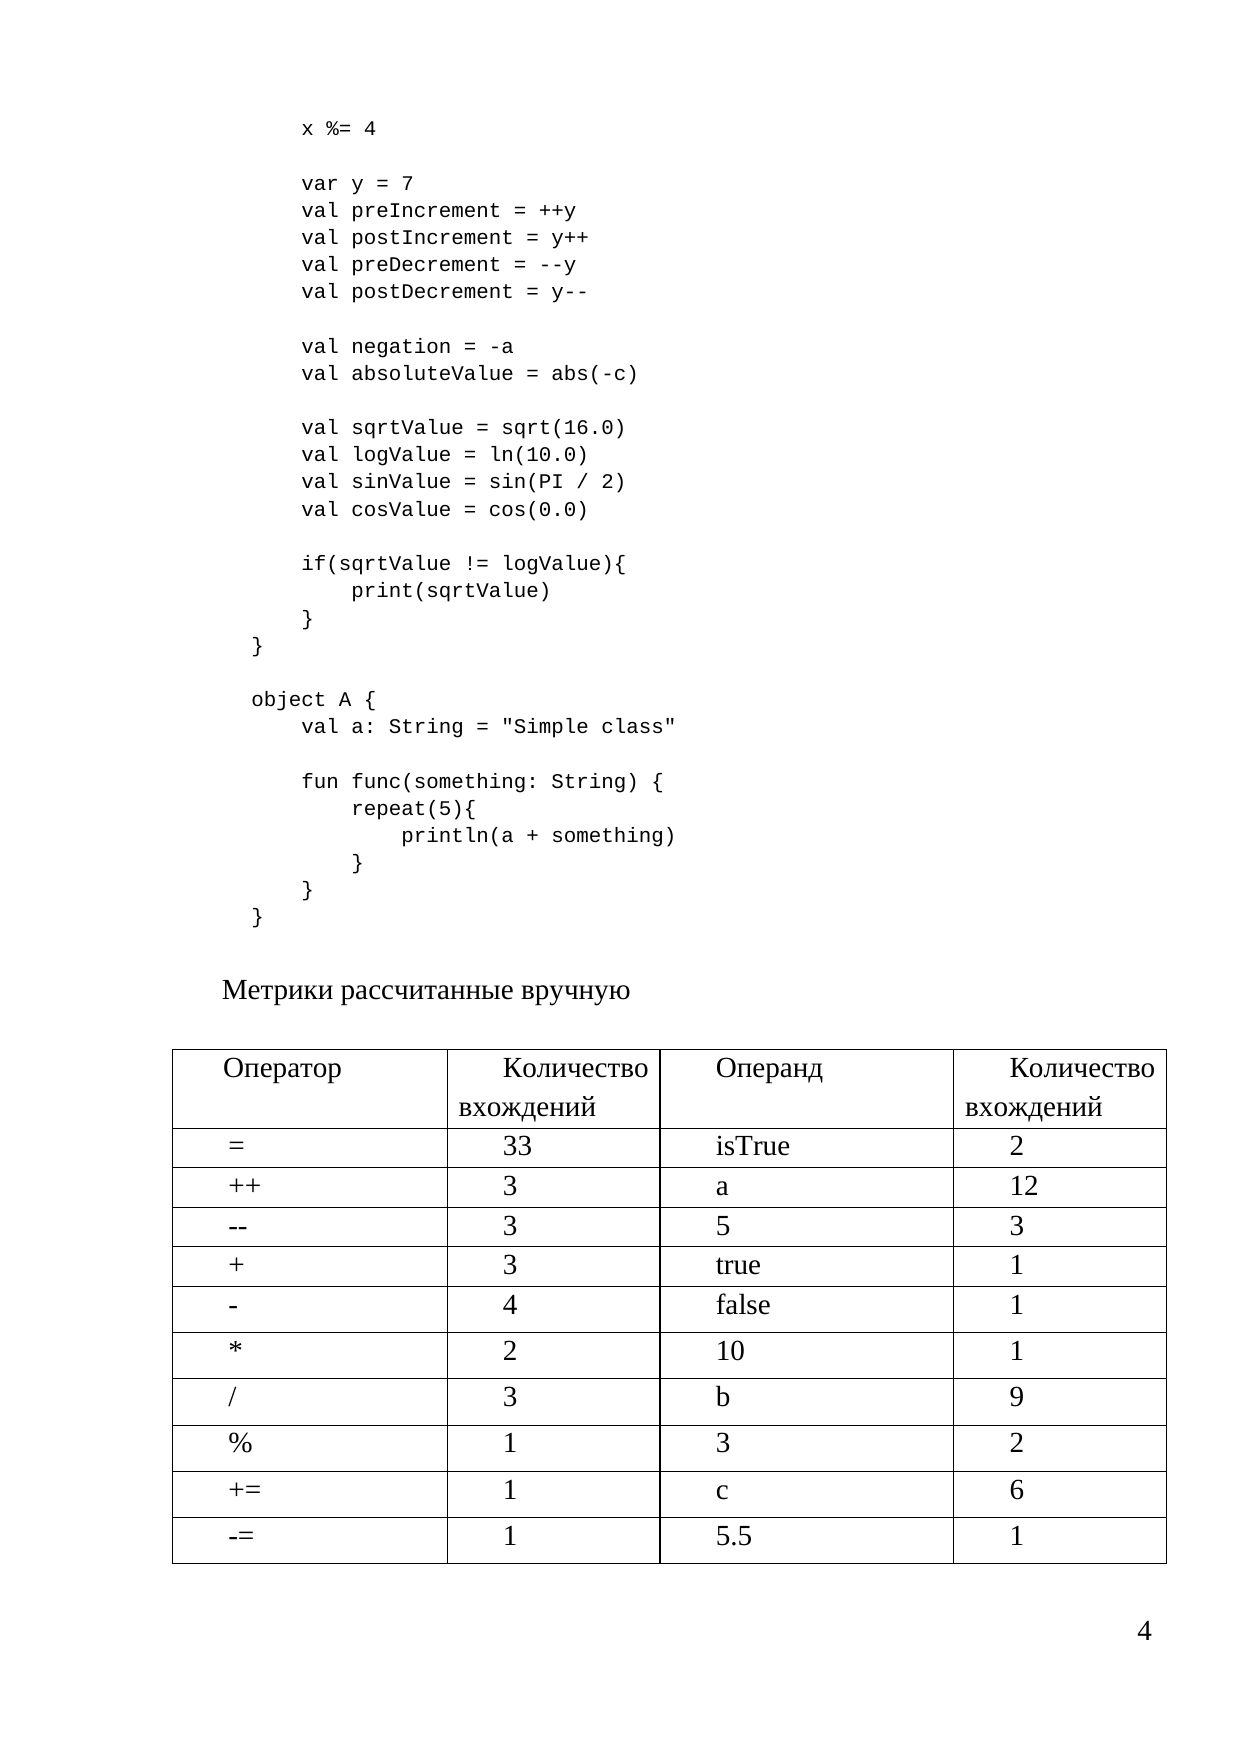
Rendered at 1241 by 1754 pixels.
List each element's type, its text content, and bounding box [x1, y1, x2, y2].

table_cell 1 [954, 1287, 1166, 1332]
table_cell -= [173, 1518, 447, 1563]
text } [177, 852, 1152, 876]
table_cell isTrue [661, 1129, 953, 1167]
text fun func(something: String) { [177, 771, 1152, 794]
table_cell b [661, 1379, 953, 1424]
text repeat(5){ [177, 798, 1152, 821]
table_cell = [173, 1129, 447, 1167]
table_cell 6 [954, 1472, 1166, 1517]
table_cell true [661, 1247, 953, 1286]
text } [177, 879, 1152, 903]
table_cell 9 [954, 1379, 1166, 1424]
table_cell 1 [954, 1518, 1166, 1563]
table_cell 3 [448, 1247, 659, 1286]
table_cell 10 [661, 1333, 953, 1378]
table_cell + [173, 1247, 447, 1286]
text val negation = -a [177, 336, 1152, 359]
table_cell c [661, 1472, 953, 1517]
table_header Оператор [173, 1050, 447, 1127]
text val sqrtValue = sqrt(16.0) [177, 417, 1152, 441]
table_cell 2 [448, 1333, 659, 1378]
text Метрики рассчитанные вручную [177, 972, 1152, 1006]
table_cell 3 [448, 1168, 659, 1207]
text val postDecrement = y-- [177, 281, 1152, 305]
table_cell 3 [954, 1208, 1166, 1246]
text } [177, 907, 1152, 930]
text val sinValue = sin(PI / 2) [177, 472, 1152, 495]
table_cell -- [173, 1208, 447, 1246]
text val cosValue = cos(0.0) [177, 499, 1152, 522]
text print(sqrtValue) [177, 580, 1152, 604]
table_cell 12 [954, 1168, 1166, 1207]
table_cell 5.5 [661, 1518, 953, 1563]
table_header Количество вхождений [954, 1050, 1166, 1127]
text val postIncrement = y++ [177, 227, 1152, 251]
table_cell += [173, 1472, 447, 1517]
table_cell 1 [954, 1247, 1166, 1286]
text var y = 7 [177, 172, 1152, 196]
table_cell % [173, 1426, 447, 1471]
table_cell 1 [954, 1333, 1166, 1378]
table_cell a [661, 1168, 953, 1207]
table_cell 33 [448, 1129, 659, 1167]
text println(a + something) [177, 825, 1152, 849]
table_cell 4 [448, 1287, 659, 1332]
table_cell 5 [661, 1208, 953, 1246]
table_cell 2 [954, 1426, 1166, 1471]
table_cell - [173, 1287, 447, 1332]
table_cell false [661, 1287, 953, 1332]
table_cell / [173, 1379, 447, 1424]
table_cell 1 [448, 1472, 659, 1517]
text } [177, 635, 1152, 658]
table_cell 3 [448, 1208, 659, 1246]
text } [177, 607, 1152, 631]
table_cell 3 [661, 1426, 953, 1471]
text object A { [177, 689, 1152, 713]
text val a: String = "Simple class" [177, 716, 1152, 740]
text val preDecrement = --y [177, 254, 1152, 278]
text if(sqrtValue != logValue){ [177, 553, 1152, 577]
table_cell ++ [173, 1168, 447, 1207]
table_cell 2 [954, 1129, 1166, 1167]
text val preIncrement = ++y [177, 200, 1152, 223]
table_cell 3 [448, 1379, 659, 1424]
table_cell 1 [448, 1518, 659, 1563]
text val absoluteValue = abs(-c) [177, 363, 1152, 386]
text x %= 4 [177, 118, 1152, 142]
table_cell 1 [448, 1426, 659, 1471]
table_header Количество вхождений [448, 1050, 659, 1127]
table_cell * [173, 1333, 447, 1378]
table_header Операнд [661, 1050, 953, 1127]
text val logValue = ln(10.0) [177, 444, 1152, 468]
